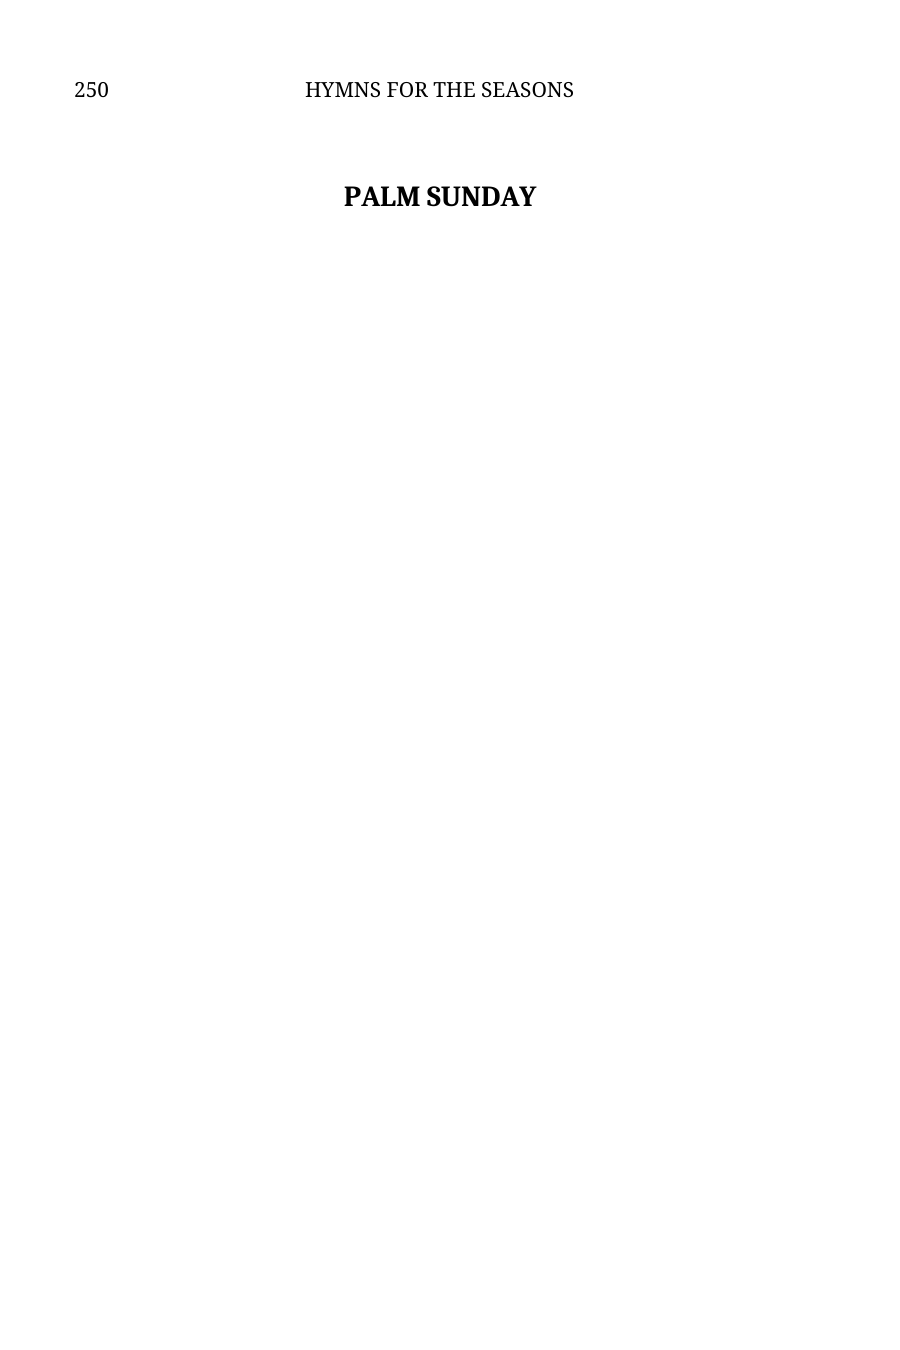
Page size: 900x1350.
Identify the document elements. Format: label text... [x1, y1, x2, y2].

subtitle PALM SUNDAY [74, 180, 806, 213]
